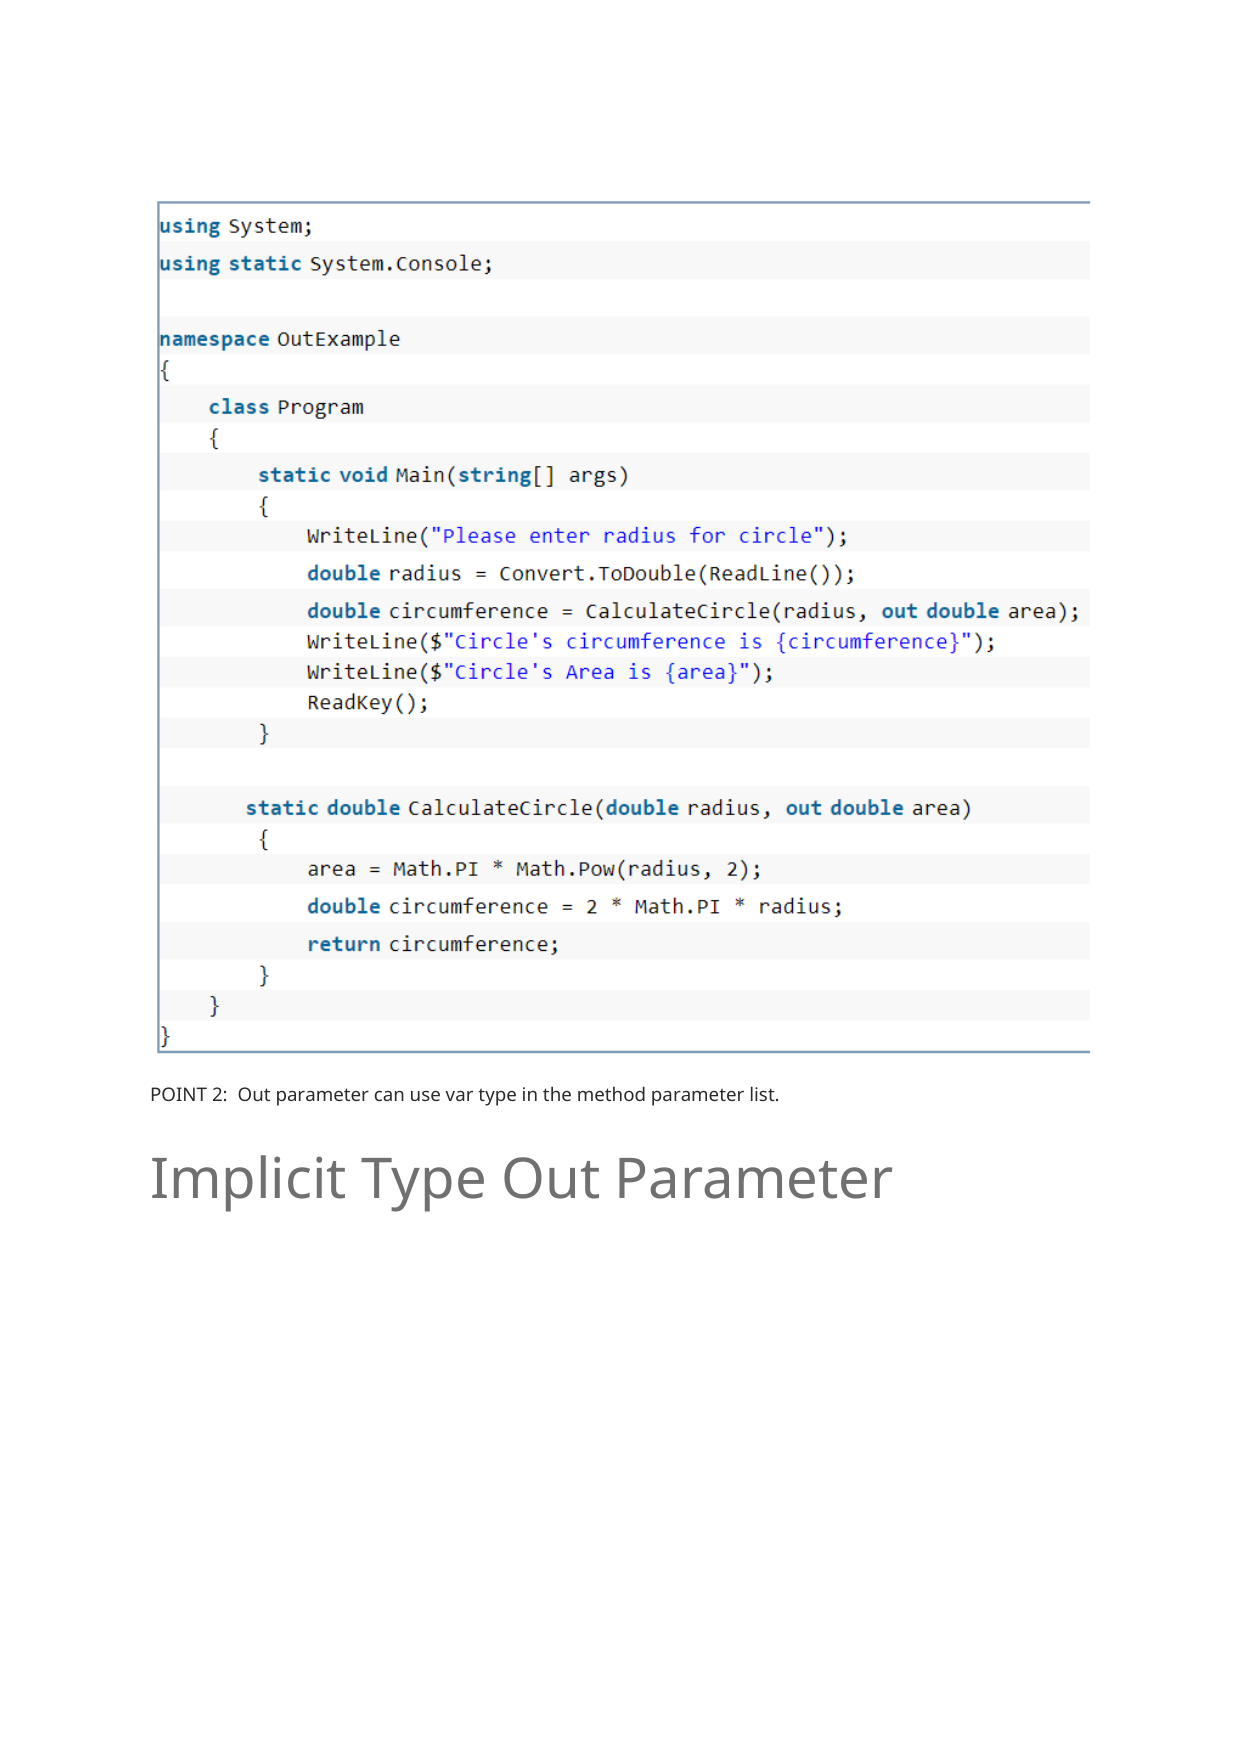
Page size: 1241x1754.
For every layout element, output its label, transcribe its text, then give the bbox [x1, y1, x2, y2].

picture [150, 194, 1091, 1063]
text POINT 2: Out parameter can use var type in the method parameter list. [237, 1082, 1090, 1107]
subtitle Implicit Type Out Parameter [150, 1138, 1090, 1215]
